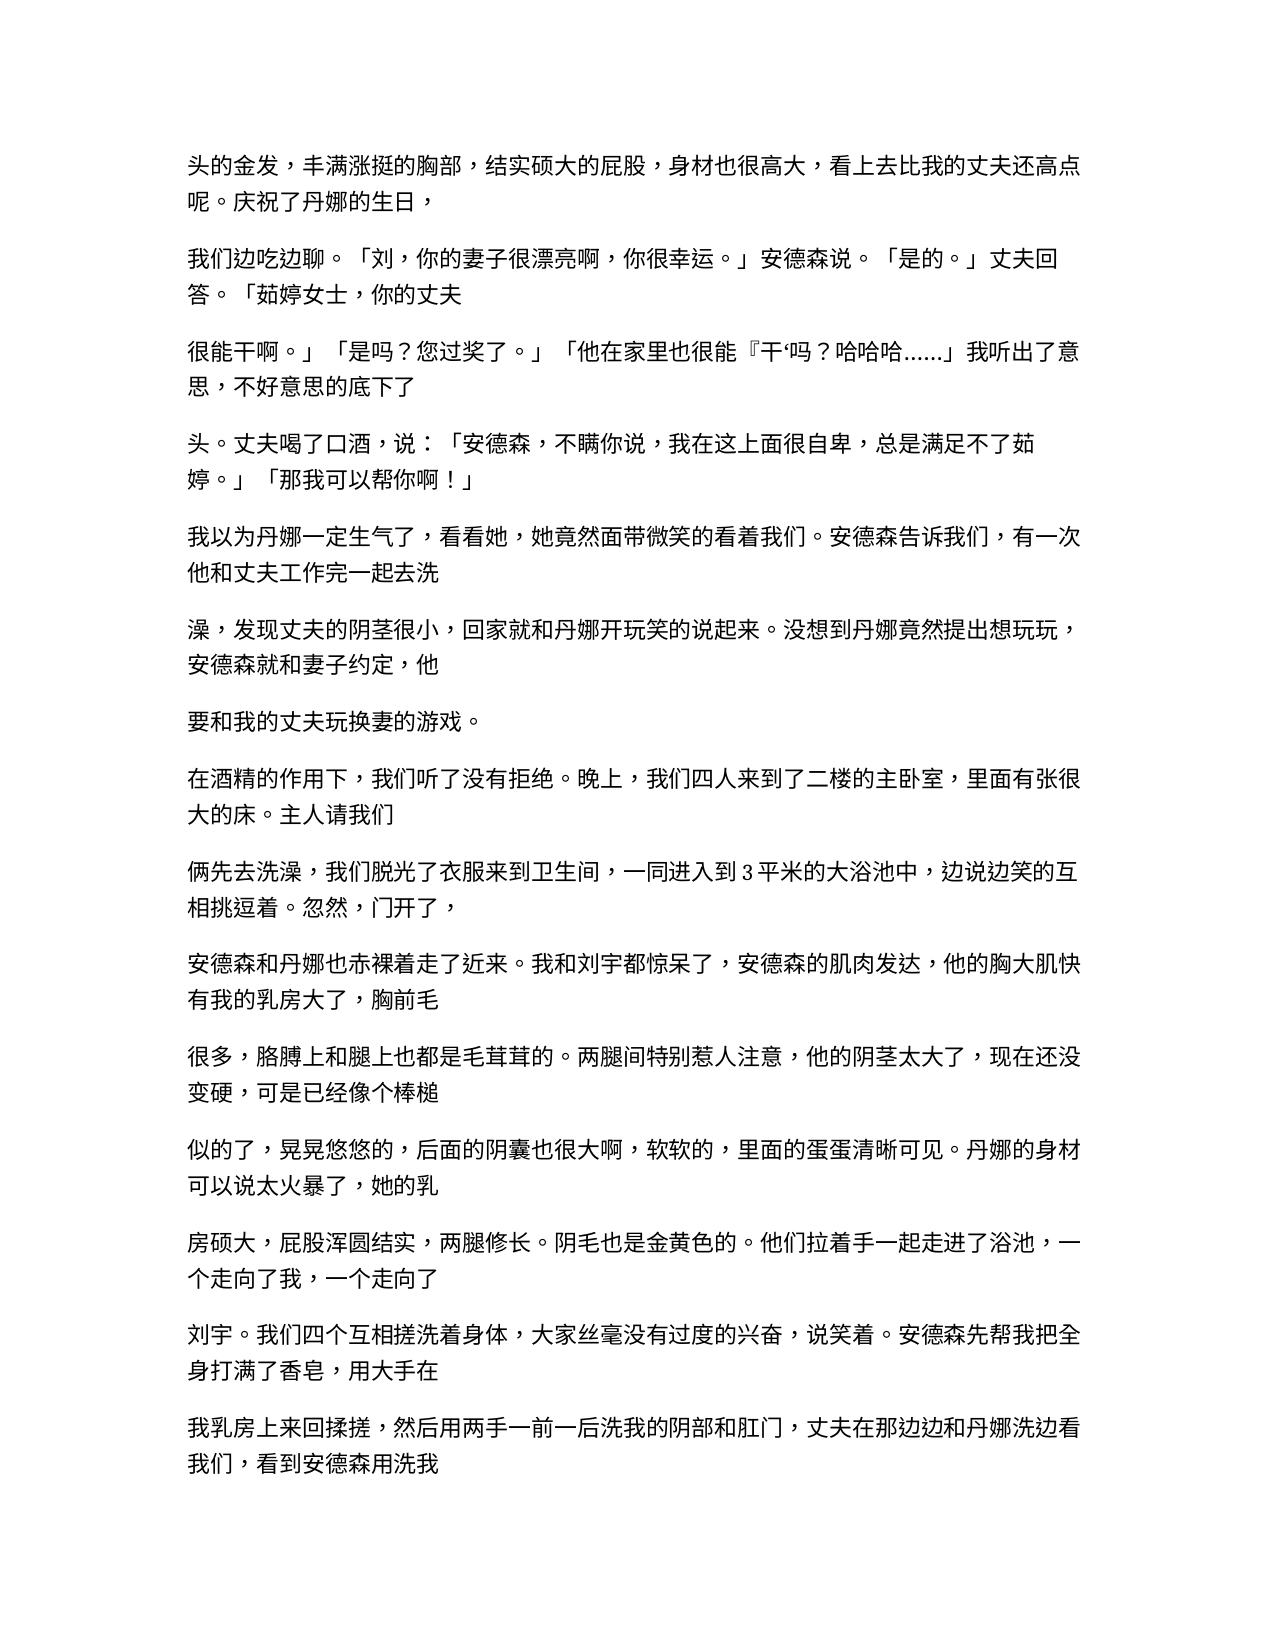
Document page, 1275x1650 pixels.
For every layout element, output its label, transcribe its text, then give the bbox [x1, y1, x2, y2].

text 刘宇。我们四个互相搓洗着身体，大家丝毫没有过度的兴奋，说笑着。安德森先帮我把全身打满了香皂，用大手在 [187, 1319, 1087, 1386]
text 俩先去洗澡，我们脱光了衣服来到卫生间，一同进入到3 平米的大浴池中，边说边笑的互相挑逗着。忽然，门开了， [187, 856, 1087, 923]
text 房硕大，屁股浑圆结实，两腿修长。阴毛也是金黄色的。他们拉着手一起走进了浴池，一个走向了我，一个走向了 [187, 1227, 1087, 1294]
text 安德森和丹娜也赤裸着走了近来。我和刘宇都惊呆了，安德森的肌肉发达，他的胸大肌快有我的乳房大了，胸前毛 [187, 948, 1087, 1016]
text 在酒精的作用下，我们听了没有拒绝。晚上，我们四人来到了二楼的主卧室，里面有张很大的床。主人请我们 [187, 763, 1087, 830]
text 我以为丹娜一定生气了，看看她，她竟然面带微笑的看着我们。安德森告诉我们，有一次他和丈夫工作完一起去洗 [187, 521, 1087, 588]
text 我乳房上来回揉搓，然后用两手一前一后洗我的阴部和肛门，丈夫在那边边和丹娜洗边看我们，看到安德森用洗我 [187, 1412, 1087, 1479]
text 我们边吃边聊。「刘，你的妻子很漂亮啊，你很幸运。」安德森说。「是的。」丈夫回答。「茹婷女士，你的丈夫 [187, 243, 1087, 310]
text 澡，发现丈夫的阴茎很小，回家就和丹娜开玩笑的说起来。没想到丹娜竟然提出想玩玩，安德森就和妻子约定，他 [187, 613, 1087, 681]
text 头的金发，丰满涨挺的胸部，结实硕大的屁股，身材也很高大，看上去比我的丈夫还高点呢。庆祝了丹娜的生日， [187, 150, 1087, 217]
text 要和我的丈夫玩换妻的游戏。 [187, 706, 1087, 737]
text 头。丈夫喝了口酒，说：「安德森，不瞒你说，我在这上面很自卑，总是满足不了茹婷。」「那我可以帮你啊！」 [187, 428, 1087, 495]
text 似的了，晃晃悠悠的，后面的阴囊也很大啊，软软的，里面的蛋蛋清晰可见。丹娜的身材可以说太火暴了，她的乳 [187, 1134, 1087, 1201]
text 很多，胳膊上和腿上也都是毛茸茸的。两腿间特别惹人注意，他的阴茎太大了，现在还没变硬，可是已经像个棒槌 [187, 1041, 1087, 1108]
text 很能干啊。」「是吗？您过奖了。」「他在家里也很能『干‘吗？哈哈哈……」我听出了意思，不好意思的底下了 [187, 335, 1087, 403]
